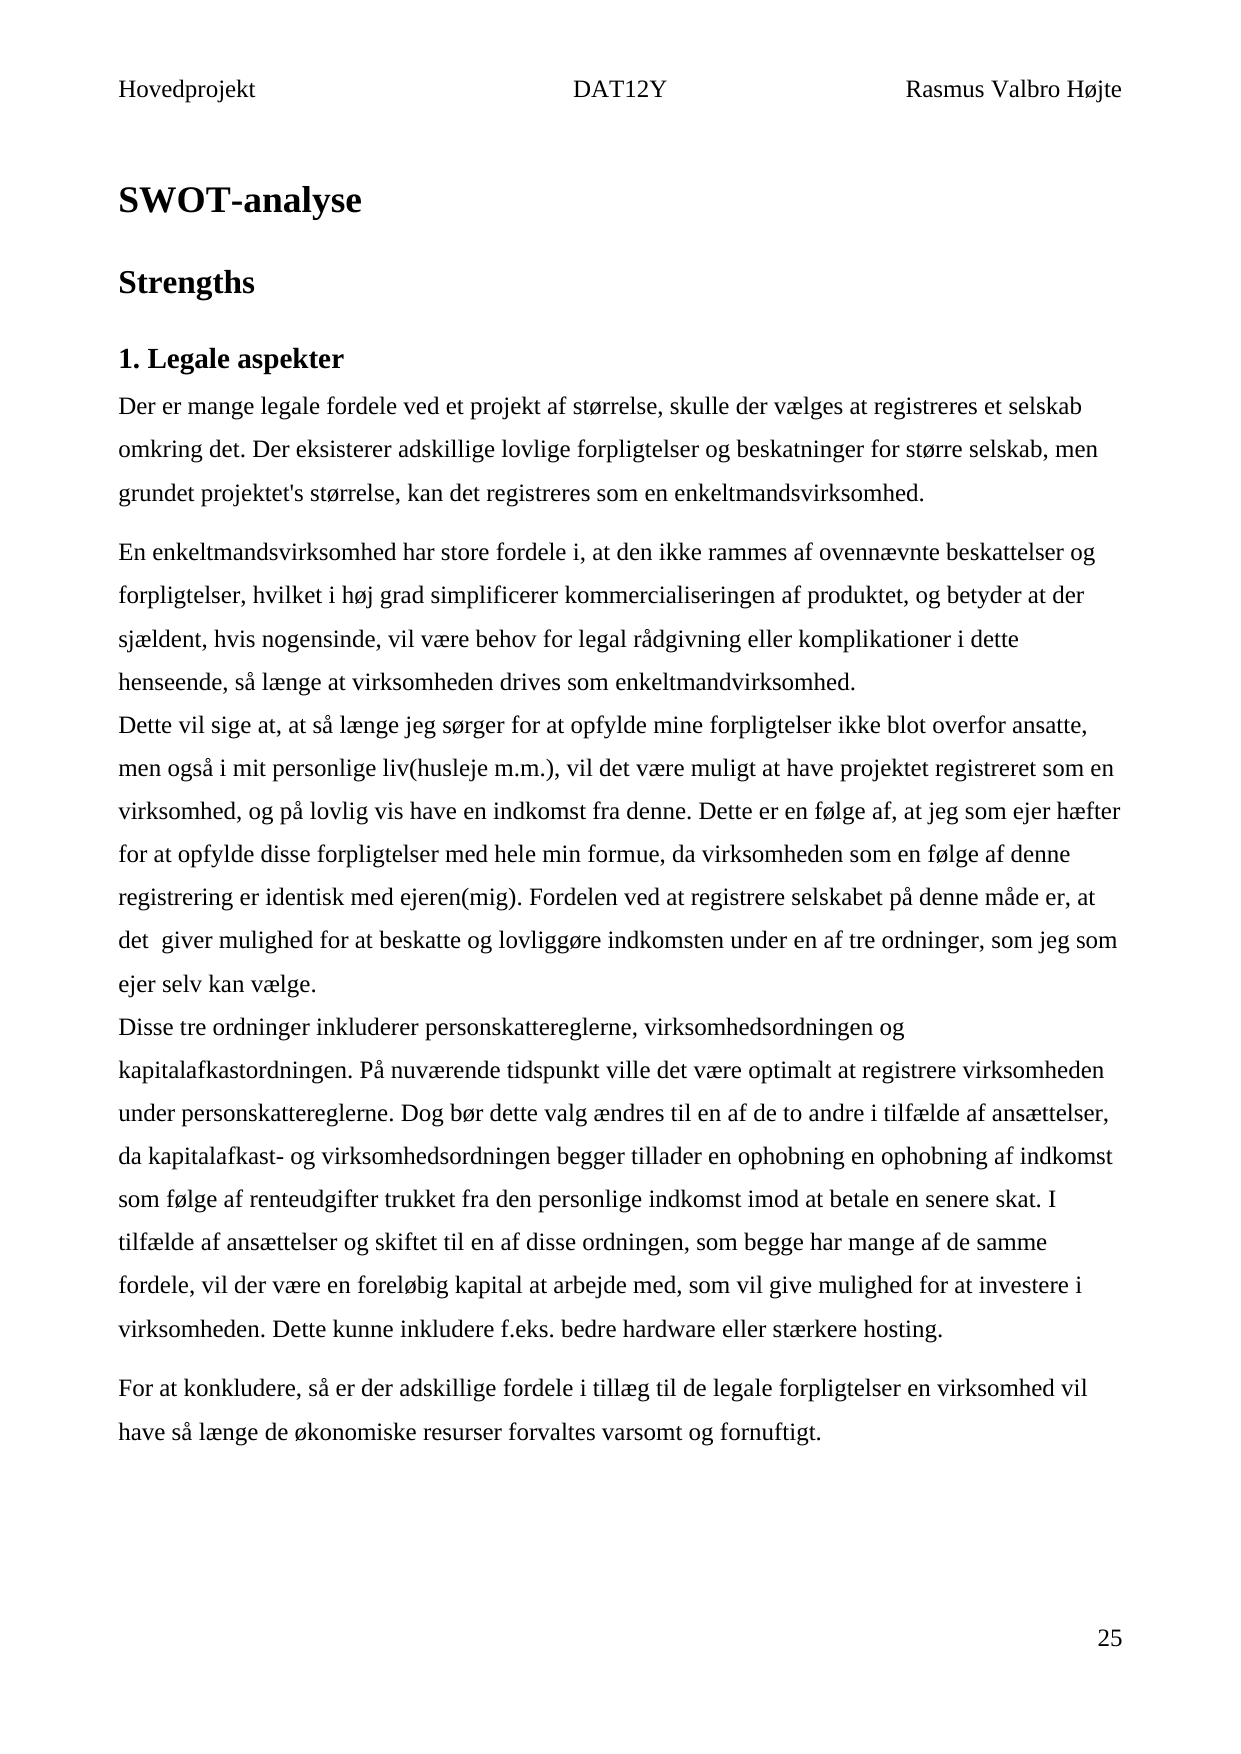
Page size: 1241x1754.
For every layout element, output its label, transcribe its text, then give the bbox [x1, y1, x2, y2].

subtitle Strengths [118, 263, 1122, 301]
text En enkeltmandsvirksomhed har store fordele i, at den ikke rammes af ovennævnte beskattelser og forpligtelser, hvilket i høj grad simplificerer kommercialiseringen af produktet, og betyder at der sjældent, hvis nogensinde, vil være behov for legal rådgivning eller komplikationer i dette henseende, så længe at virksomheden drives som enkeltmandvirksomhed. Dette vil sige at, at så længe jeg sørger for at opfylde mine forpligtelser ikke blot overfor ansatte, men også i mit personlige liv(husleje m.m.), vil det være muligt at have projektet registreret som en virksomhed, og på lovlig vis have en indkomst fra denne. Dette er en følge af, at jeg som ejer hæfter for at opfylde disse forpligtelser med hele min formue, da virksomheden som en følge af denne registrering er identisk med ejeren(mig). Fordelen ved at registrere selskabet på denne måde er, at det giver mulighed for at beskatte og lovliggøre indkomsten under en af tre ordninger, som jeg som ejer selv kan vælge. Disse tre ordninger inkluderer personskattereglerne, virksomhedsordningen og kapitalafkastordningen. På nuværende tidspunkt ville det være optimalt at registrere virksomheden under personskattereglerne. Dog bør dette valg ændres til en af de to andre i tilfælde af ansættelser, da kapitalafkast- og virksomhedsordningen begger tillader en ophobning en ophobning af indkomst som følge af renteudgifter trukket fra den personlige indkomst imod at betale en senere skat. I tilfælde af ansættelser og skiftet til en af disse ordningen, som begge har mange af de samme fordele, vil der være en foreløbig kapital at arbejde med, som vil give mulighed for at investere i virksomheden. Dette kunne inkludere f.eks. bedre hardware eller stærkere hosting. [118, 537, 1122, 1342]
subtitle SWOT-analyse [118, 177, 1122, 220]
subtitle 1. Legale aspekter [118, 341, 1122, 374]
text Der er mange legale fordele ved et projekt af størrelse, skulle der vælges at registreres et selskab omkring det. Der eksisterer adskillige lovlige forpligtelser og beskatninger for større selskab, men grundet projektet's størrelse, kan det registreres som en enkeltmandsvirksomhed. [118, 391, 1122, 506]
text For at konkludere, så er der adskillige fordele i tillæg til de legale forpligtelser en virksomhed vil have så længe de økonomiske resurser forvaltes varsomt og fornuftigt. [118, 1373, 1122, 1445]
